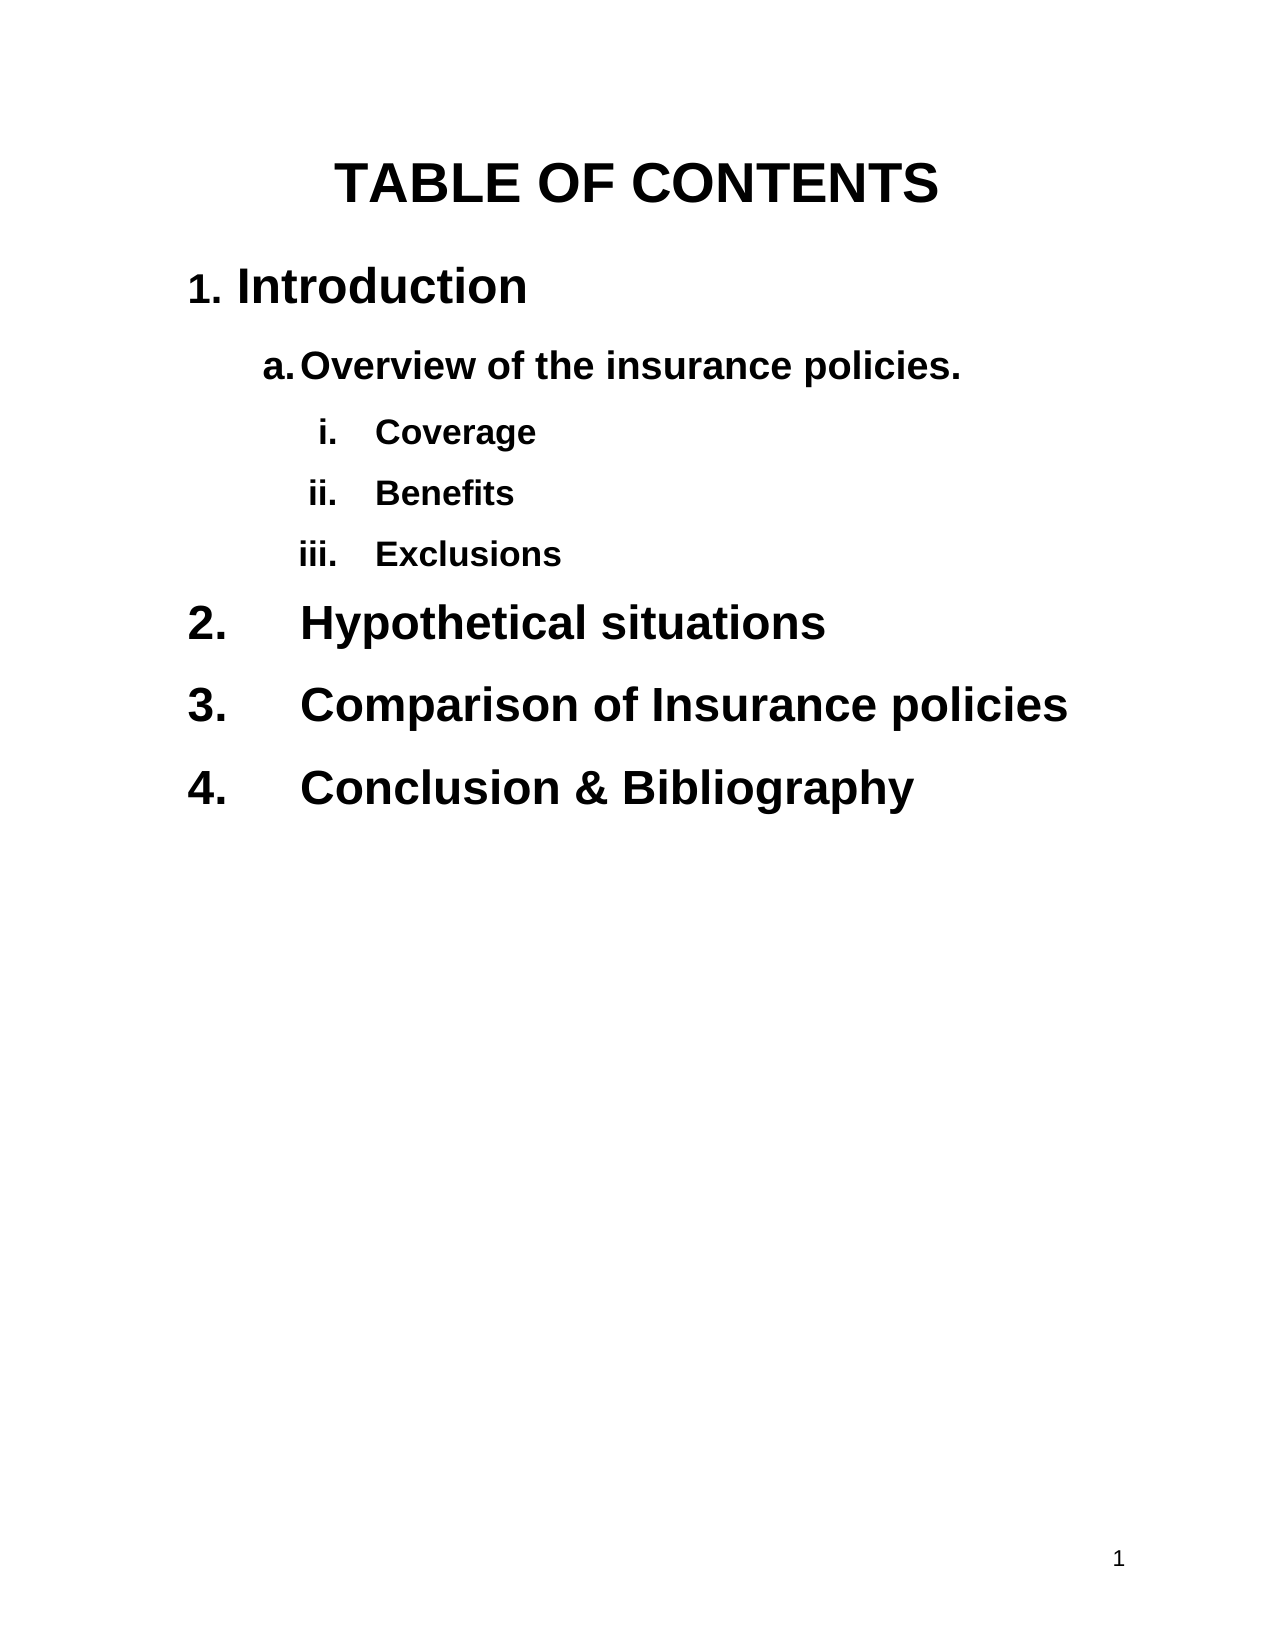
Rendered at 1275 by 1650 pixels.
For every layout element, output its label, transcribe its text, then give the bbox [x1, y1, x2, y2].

subtitle Introduction [187, 256, 1125, 314]
subtitle Conclusion & Bibliography [187, 759, 1125, 814]
title TABLE OF CONTENTS [150, 150, 1125, 215]
subtitle Hypothetical situations [187, 594, 1125, 649]
subtitle Exclusions [337, 533, 1125, 574]
subtitle Benefits [337, 472, 1125, 513]
subtitle Coverage [337, 411, 1125, 452]
subtitle Comparison of Insurance policies [187, 677, 1125, 732]
subtitle Overview of the insurance policies. [262, 343, 1125, 388]
